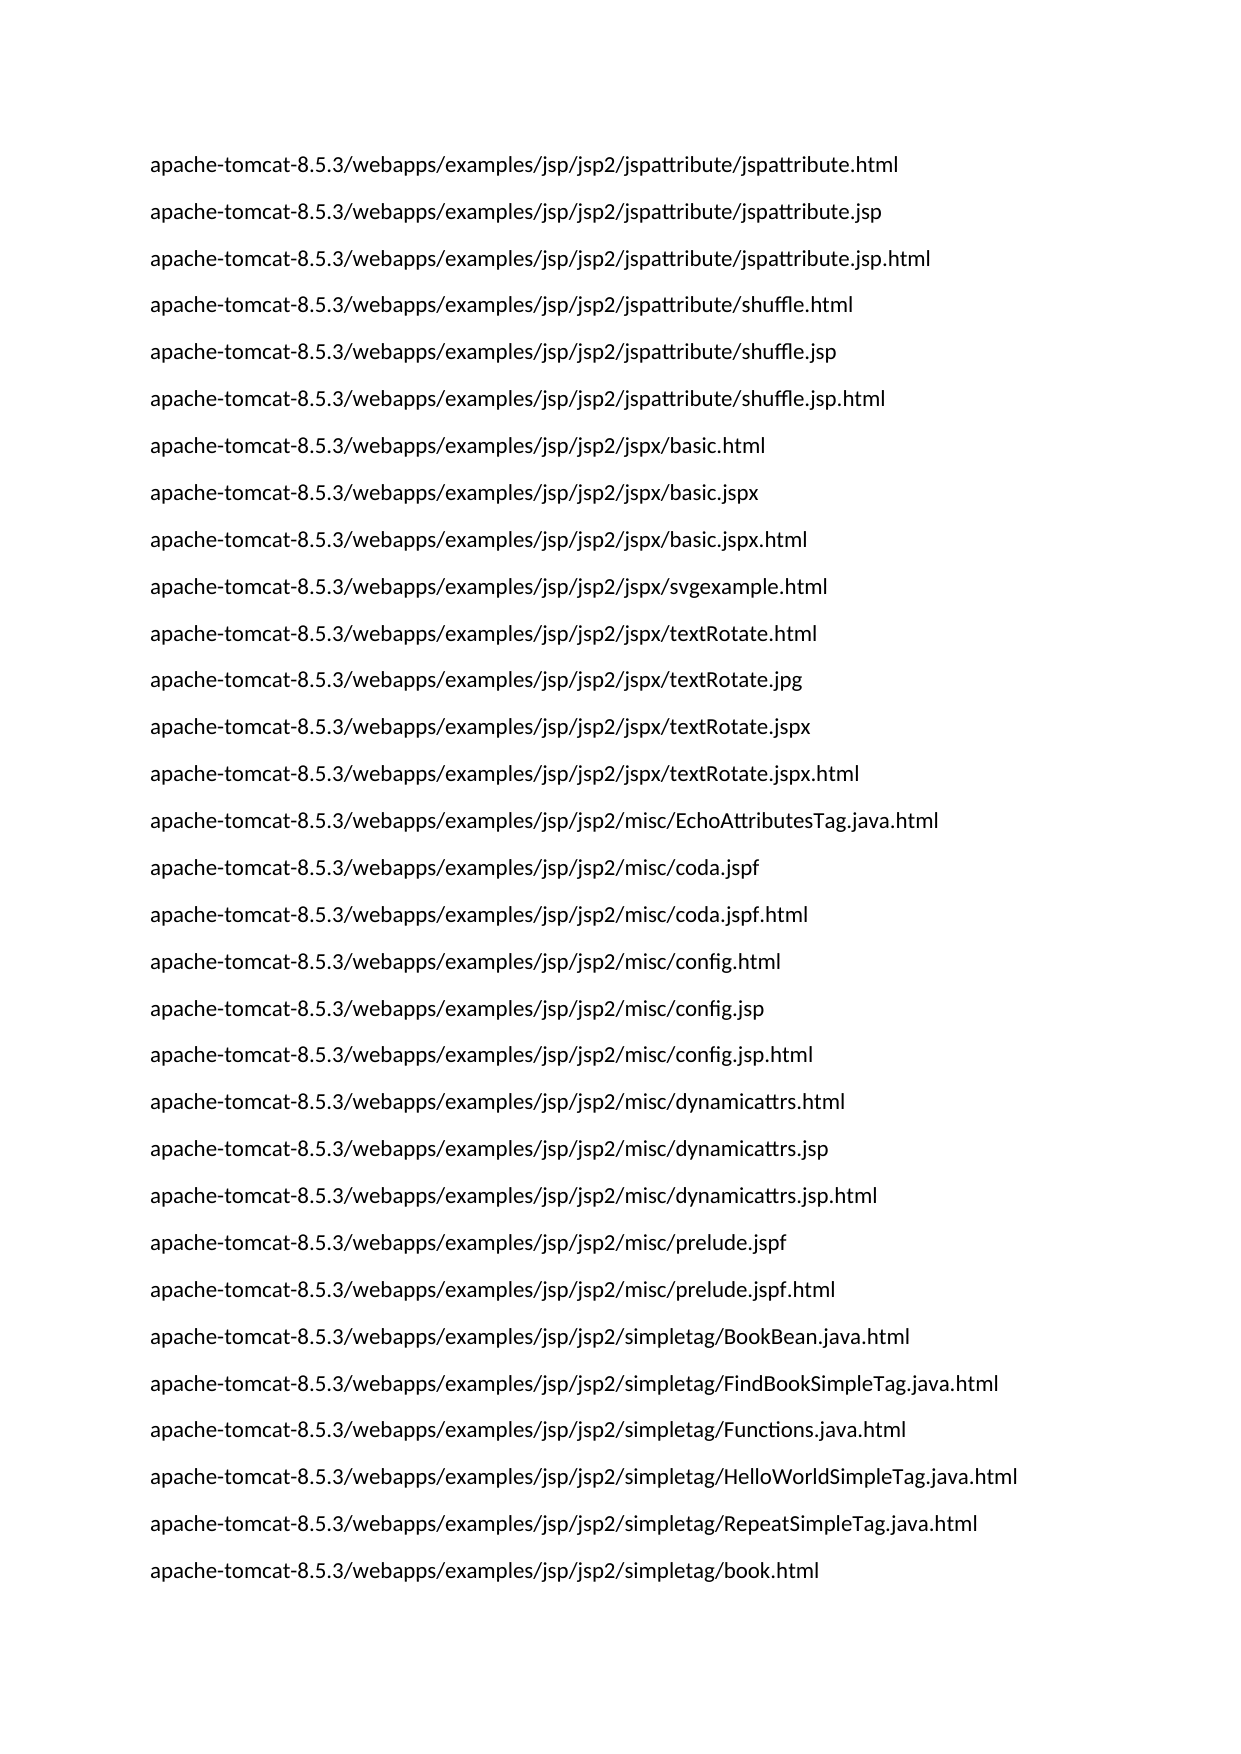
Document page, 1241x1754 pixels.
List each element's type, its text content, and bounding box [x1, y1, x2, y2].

text apache-tomcat-8.5.3/webapps/examples/jsp/jsp2/misc/coda.jspf.html [150, 900, 1090, 928]
text apache-tomcat-8.5.3/webapps/examples/jsp/jsp2/jspattribute/jspattribute.jsp [150, 197, 1090, 225]
text apache-tomcat-8.5.3/webapps/examples/jsp/jsp2/simpletag/Functions.java.html [150, 1416, 1090, 1444]
text apache-tomcat-8.5.3/webapps/examples/jsp/jsp2/simpletag/FindBookSimpleTag.java.html [150, 1369, 1090, 1397]
text apache-tomcat-8.5.3/webapps/examples/jsp/jsp2/misc/coda.jspf [150, 853, 1090, 881]
text apache-tomcat-8.5.3/webapps/examples/jsp/jsp2/misc/dynamicattrs.jsp.html [150, 1181, 1090, 1209]
text apache-tomcat-8.5.3/webapps/examples/jsp/jsp2/jspattribute/jspattribute.html [150, 150, 1090, 178]
text apache-tomcat-8.5.3/webapps/examples/jsp/jsp2/misc/dynamicattrs.jsp [150, 1134, 1090, 1162]
text apache-tomcat-8.5.3/webapps/examples/jsp/jsp2/jspattribute/shuffle.jsp [150, 337, 1090, 366]
text apache-tomcat-8.5.3/webapps/examples/jsp/jsp2/jspx/basic.html [150, 431, 1090, 459]
text apache-tomcat-8.5.3/webapps/examples/jsp/jsp2/jspattribute/shuffle.html [150, 291, 1090, 319]
text apache-tomcat-8.5.3/webapps/examples/jsp/jsp2/misc/config.jsp.html [150, 1041, 1090, 1069]
text apache-tomcat-8.5.3/webapps/examples/jsp/jsp2/jspx/svgexample.html [150, 572, 1090, 600]
text apache-tomcat-8.5.3/webapps/examples/jsp/jsp2/jspx/textRotate.jspx.html [150, 759, 1090, 787]
text apache-tomcat-8.5.3/webapps/examples/jsp/jsp2/misc/prelude.jspf.html [150, 1275, 1090, 1303]
text apache-tomcat-8.5.3/webapps/examples/jsp/jsp2/simpletag/book.html [150, 1556, 1090, 1584]
text apache-tomcat-8.5.3/webapps/examples/jsp/jsp2/jspx/textRotate.html [150, 619, 1090, 647]
text apache-tomcat-8.5.3/webapps/examples/jsp/jsp2/jspx/basic.jspx.html [150, 525, 1090, 553]
text apache-tomcat-8.5.3/webapps/examples/jsp/jsp2/misc/prelude.jspf [150, 1228, 1090, 1256]
text apache-tomcat-8.5.3/webapps/examples/jsp/jsp2/simpletag/BookBean.java.html [150, 1322, 1090, 1350]
text apache-tomcat-8.5.3/webapps/examples/jsp/jsp2/misc/config.jsp [150, 994, 1090, 1022]
text apache-tomcat-8.5.3/webapps/examples/jsp/jsp2/jspattribute/jspattribute.jsp.html [150, 244, 1090, 272]
text apache-tomcat-8.5.3/webapps/examples/jsp/jsp2/jspx/basic.jspx [150, 478, 1090, 506]
text apache-tomcat-8.5.3/webapps/examples/jsp/jsp2/jspattribute/shuffle.jsp.html [150, 384, 1090, 412]
text apache-tomcat-8.5.3/webapps/examples/jsp/jsp2/misc/EchoAttributesTag.java.html [150, 806, 1090, 834]
text apache-tomcat-8.5.3/webapps/examples/jsp/jsp2/jspx/textRotate.jpg [150, 666, 1090, 694]
text apache-tomcat-8.5.3/webapps/examples/jsp/jsp2/simpletag/RepeatSimpleTag.java.html [150, 1509, 1090, 1537]
text apache-tomcat-8.5.3/webapps/examples/jsp/jsp2/misc/dynamicattrs.html [150, 1087, 1090, 1116]
text apache-tomcat-8.5.3/webapps/examples/jsp/jsp2/jspx/textRotate.jspx [150, 712, 1090, 741]
text apache-tomcat-8.5.3/webapps/examples/jsp/jsp2/simpletag/HelloWorldSimpleTag.java.html [150, 1462, 1090, 1491]
text apache-tomcat-8.5.3/webapps/examples/jsp/jsp2/misc/config.html [150, 947, 1090, 975]
